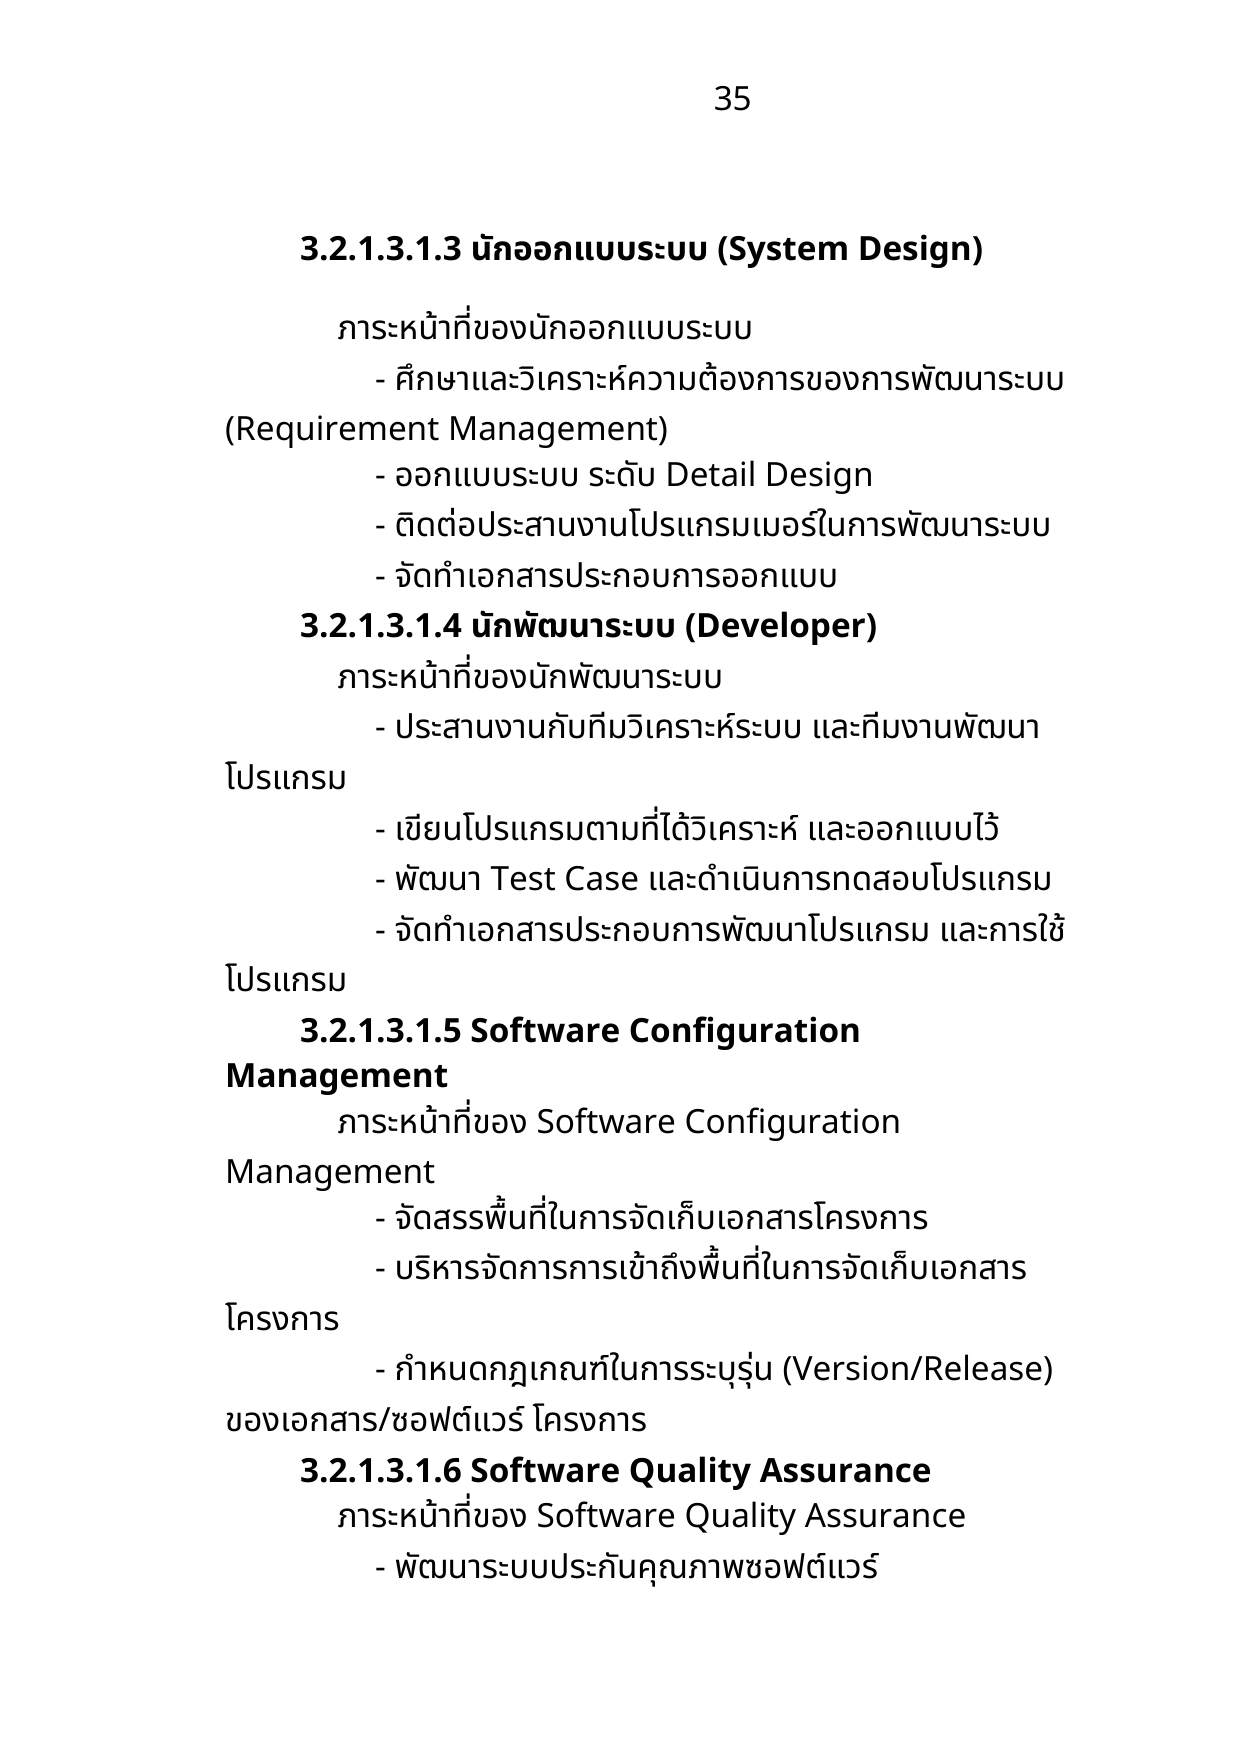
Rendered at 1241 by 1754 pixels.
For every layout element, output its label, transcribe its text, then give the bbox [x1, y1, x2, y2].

text - ติดต่อประสานงานโปรแกรมเมอร์ในการพัฒนาระบบ [225, 501, 1090, 552]
text - บริหารจัดการการเข้าถึงพื้นที่ในการจัดเก็บเอกสารโครงการ [225, 1244, 1090, 1345]
text - จัดทำเอกสารประกอบการพัฒนาโปรแกรม และการใช้โปรแกรม [225, 906, 1090, 1007]
text - ออกแบบระบบ ระดับ Detail Design [225, 450, 1090, 501]
text 3.2.1.3.1.4 นักพัฒนาระบบ (Developer) [225, 602, 1090, 653]
text - จัดทำเอกสารประกอบการออกแบบ [225, 552, 1090, 602]
text ภาระหน้าที่ของ Software Configuration Management [225, 1097, 1090, 1193]
text 3.2.1.3.1.3 นักออกแบบระบบ (System Design) [225, 225, 1090, 276]
text - กำหนดกฎเกณฑ์ในการระบุรุ่น (Version/Release) ของเอกสาร/ซอฟต์แวร์ โครงการ [225, 1345, 1090, 1446]
text ภาระหน้าที่ของนักพัฒนาระบบ [225, 653, 1090, 703]
text - ศึกษาและวิเคราะห์ความต้องการของการพัฒนาระบบ (Requirement Management) [225, 354, 1090, 450]
text ภาระหน้าที่ของ Software Quality Assurance [225, 1492, 1090, 1542]
text - พัฒนา Test Case และดำเนินการทดสอบโปรแกรม [225, 855, 1090, 906]
text 3.2.1.3.1.5 Software Configuration Management [225, 1007, 1090, 1097]
text ภาระหน้าที่ของนักออกแบบระบบ [225, 304, 1090, 354]
text - พัฒนาระบบประกันคุณภาพซอฟต์แวร์ [225, 1542, 1090, 1593]
text 3.2.1.3.1.6 Software Quality Assurance [225, 1446, 1090, 1492]
text - จัดสรรพื้นที่ในการจัดเก็บเอกสารโครงการ [225, 1193, 1090, 1244]
text - ประสานงานกับทีมวิเคราะห์ระบบ และทีมงานพัฒนาโปรแกรม [225, 703, 1090, 804]
text - เขียนโปรแกรมตามที่ได้วิเคราะห์ และออกแบบไว้ [225, 804, 1090, 855]
